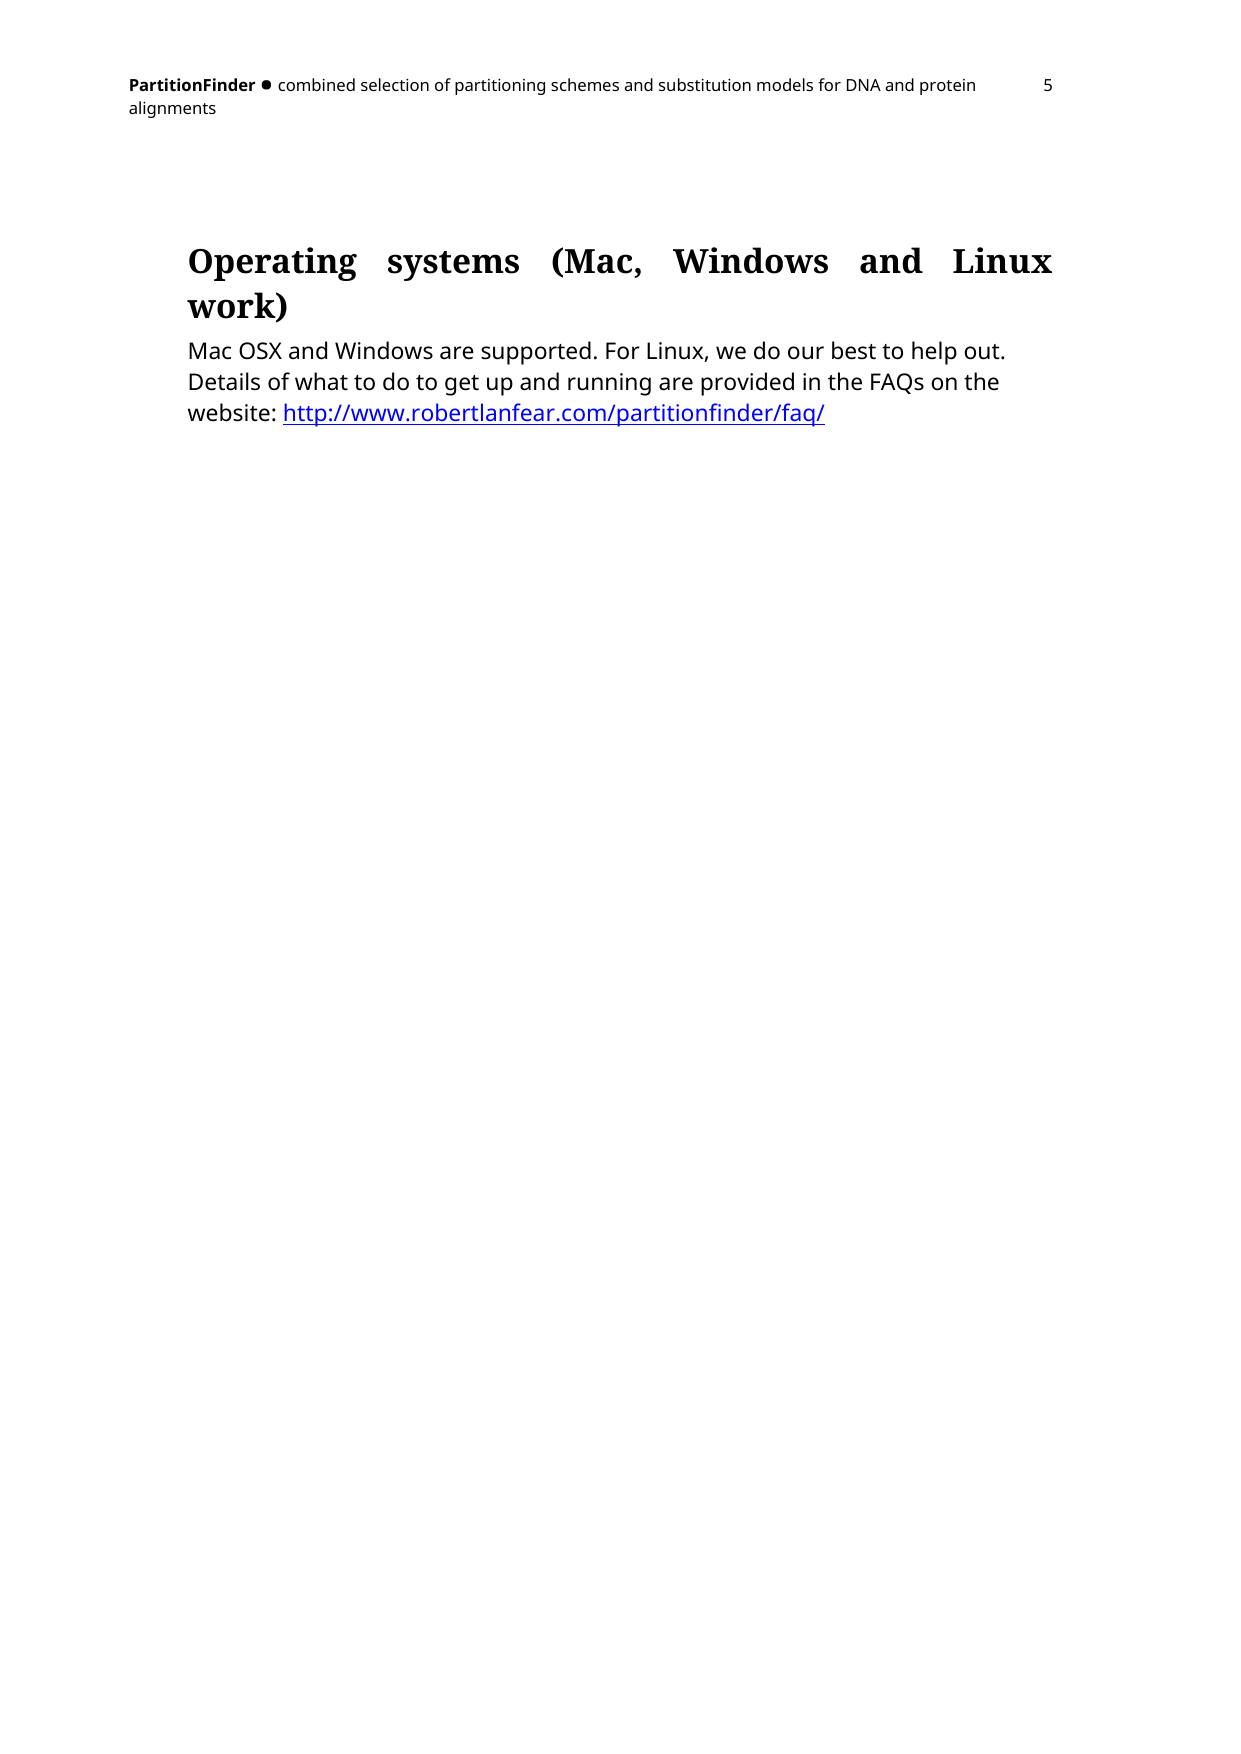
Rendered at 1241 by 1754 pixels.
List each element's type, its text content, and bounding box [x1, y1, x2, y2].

subtitle Operating systems (Mac, Windows and Linux work) [187, 237, 1053, 328]
text Mac OSX and Windows are supported. For Linux, we do our best to help out. Details of what to do to get up and running are provided in the FAQs on the website: http://www.robertlanfear.com/partitionfinder/faq/ [187, 334, 1053, 428]
